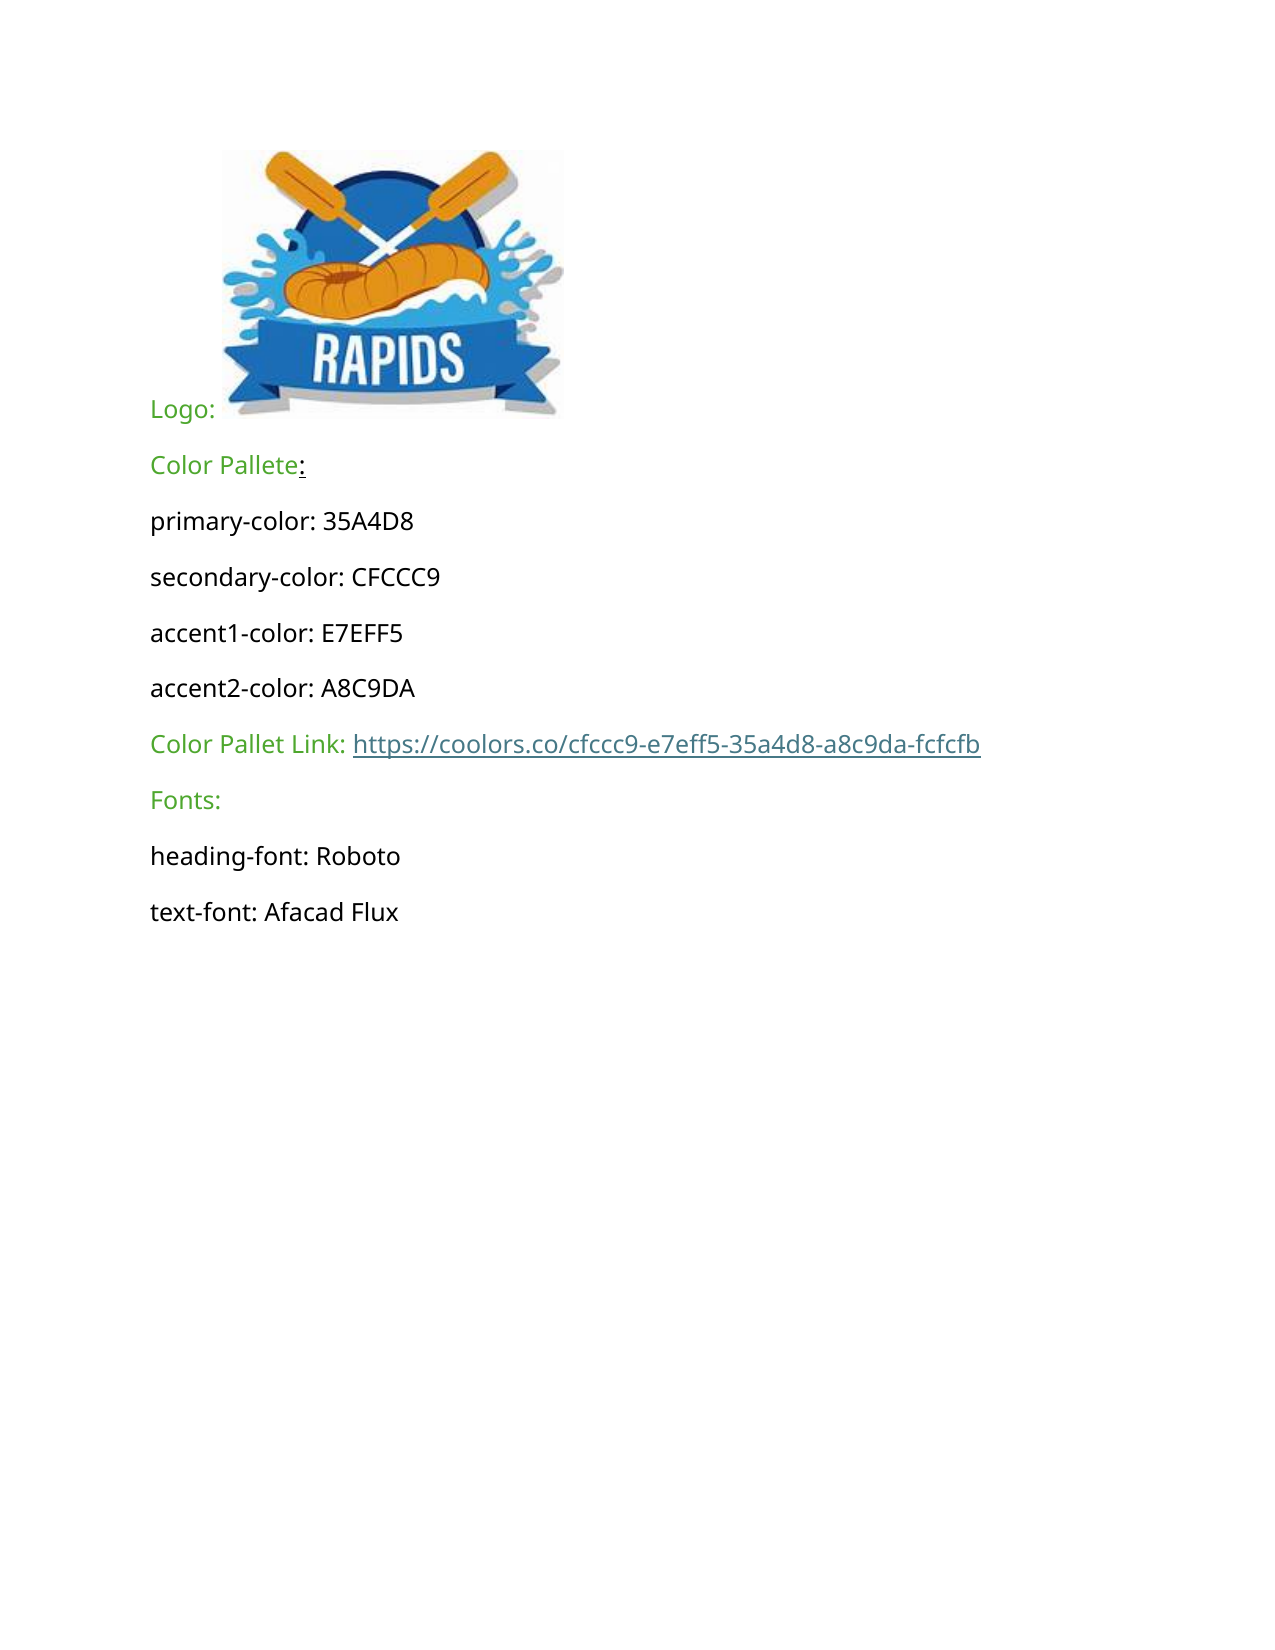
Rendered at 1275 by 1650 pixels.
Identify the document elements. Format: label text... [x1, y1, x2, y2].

text secondary-color: CFCCC9 [150, 559, 1125, 593]
text accent2-color: A8C9DA [150, 671, 1125, 705]
text Color Pallete: [150, 448, 1125, 482]
text Fonts: [150, 783, 1125, 817]
text heading-font: Roboto [150, 839, 1125, 873]
text primary-color: 35A4D8 [150, 504, 1125, 538]
picture [221, 150, 564, 419]
text accent1-color: E7EFF5 [150, 615, 1125, 649]
text Color Pallet Link: https://coolors.co/cfccc9-e7eff5-35a4d8-a8c9da-fcfcfb [150, 727, 1125, 761]
text text-font: Afacad Flux [150, 894, 1125, 928]
